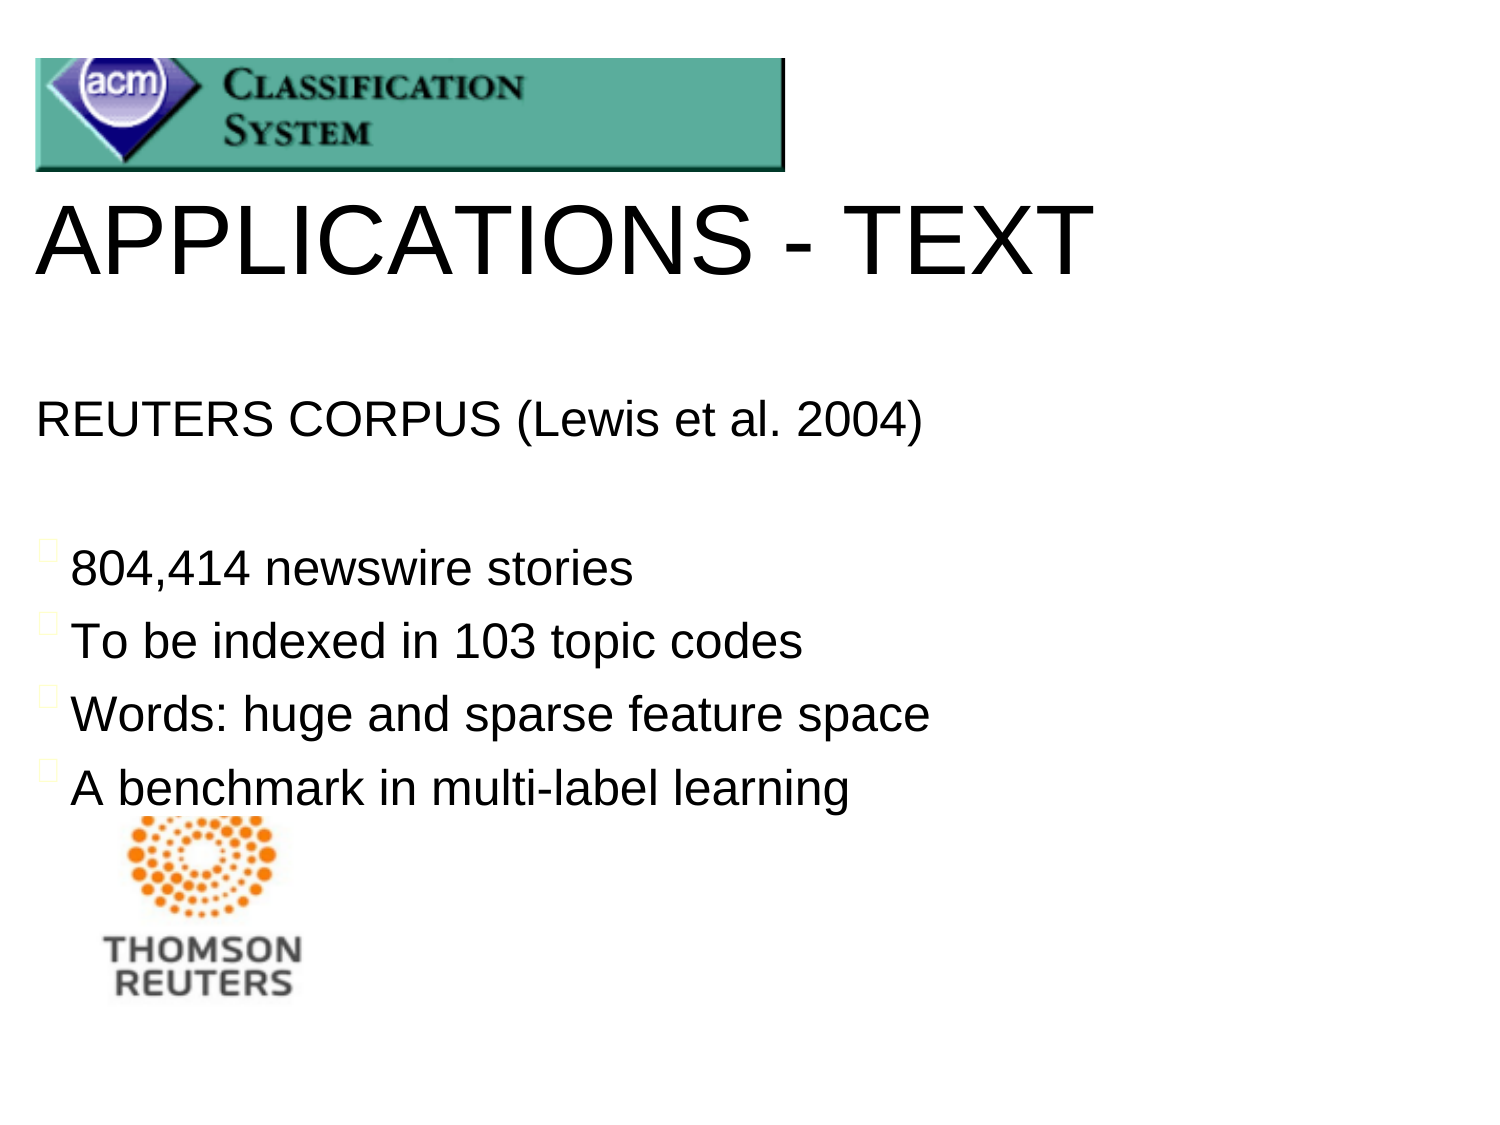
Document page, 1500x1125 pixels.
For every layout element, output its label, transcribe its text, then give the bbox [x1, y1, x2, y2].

text REUTERS CORPUS (Lewis et al. 2004) [35, 399, 1500, 446]
text  A benchmark in multi-label learning [35, 761, 1500, 816]
text  Words: huge and sparse feature space [35, 688, 1500, 743]
picture [35, 58, 786, 172]
picture [35, 816, 367, 1057]
text  804,414 newswire stories [35, 541, 1500, 596]
text APPLICATIONS - TEXT [35, 199, 1500, 293]
text  To be indexed in 103 topic codes [35, 614, 1500, 669]
